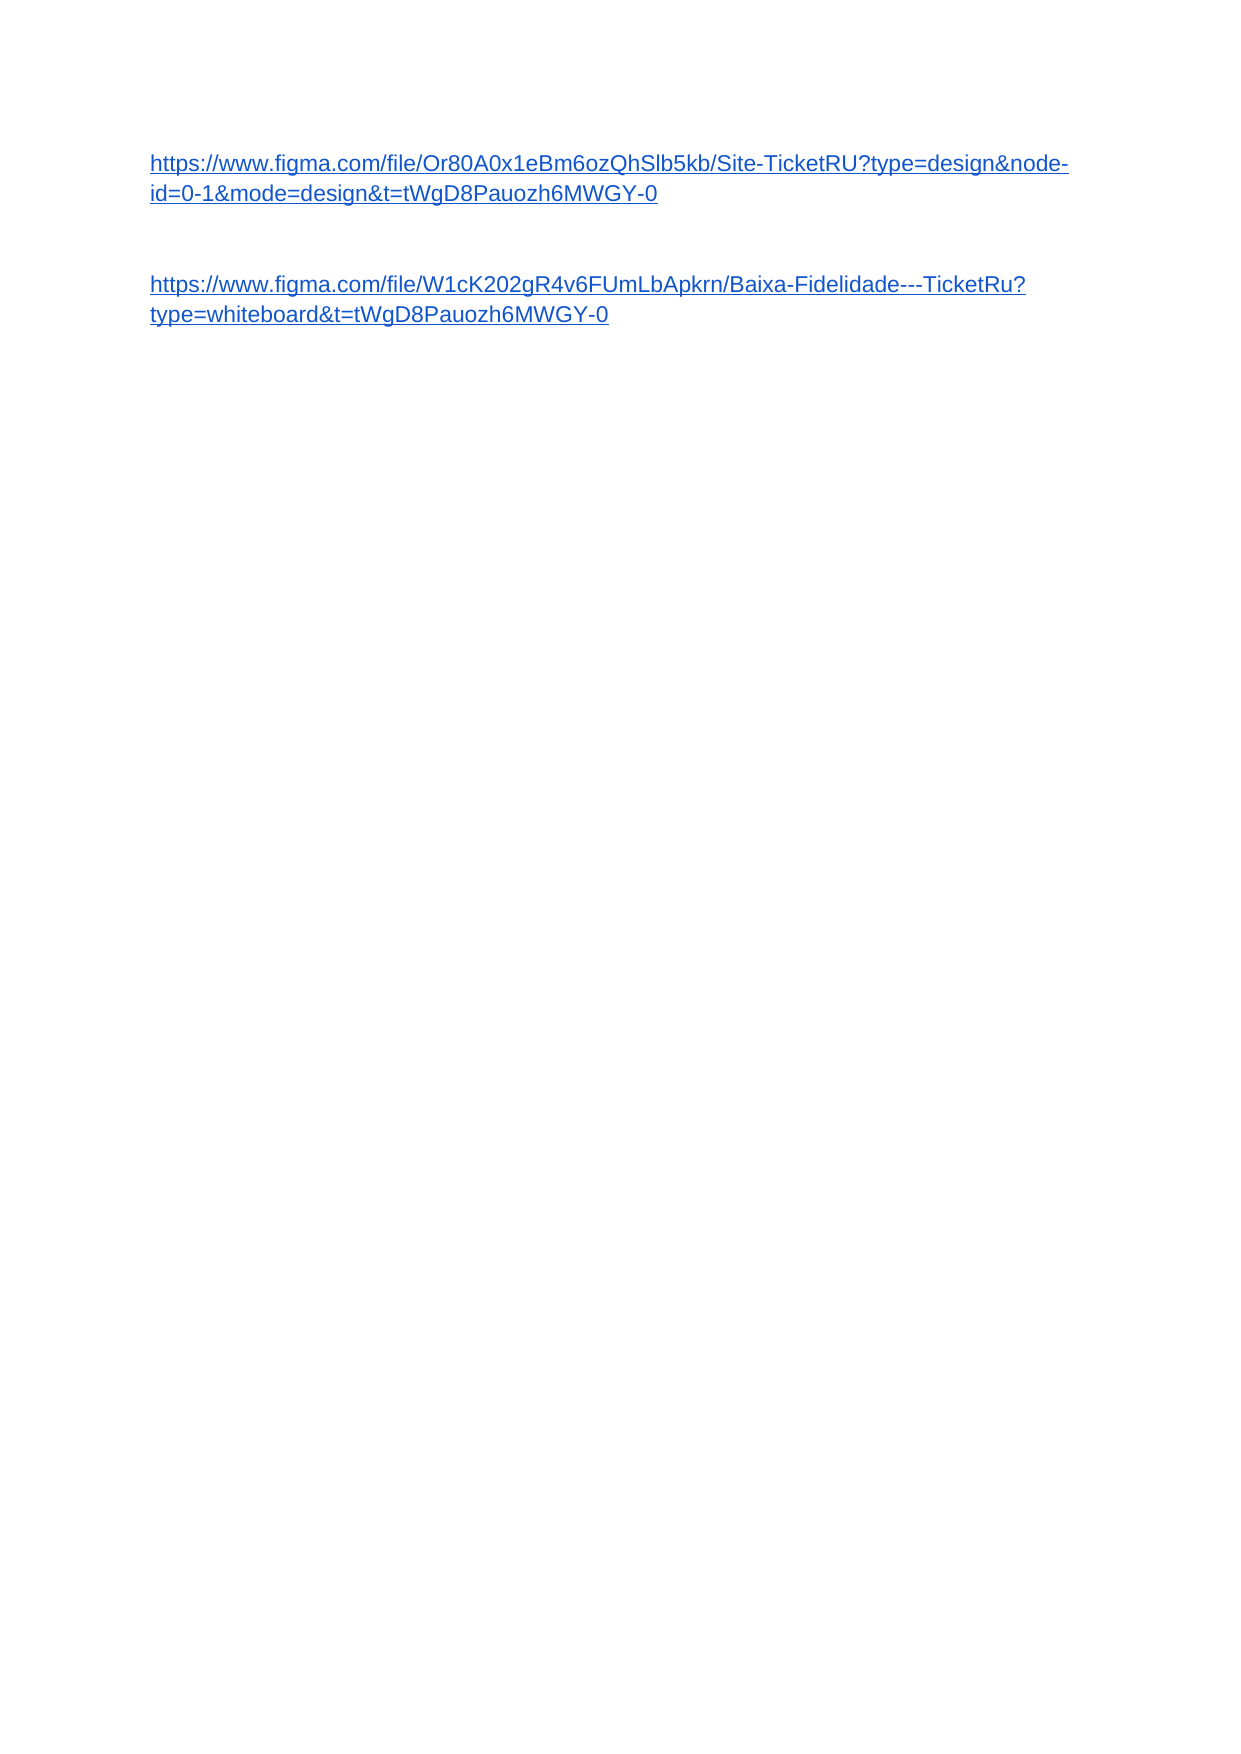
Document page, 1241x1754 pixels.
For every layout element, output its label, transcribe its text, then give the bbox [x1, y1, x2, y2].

text https://www.figma.com/file/W1cK202gR4v6FUmLbApkrn/Baixa-Fidelidade---TicketRu?type=whiteboard&t=tWgD8Pauozh6MWGY-0 [150, 271, 1090, 327]
text https://www.figma.com/file/Or80A0x1eBm6ozQhSlb5kb/Site-TicketRU?type=design&node-id=0-1&mode=design&t=tWgD8Pauozh6MWGY-0 [150, 150, 1090, 207]
